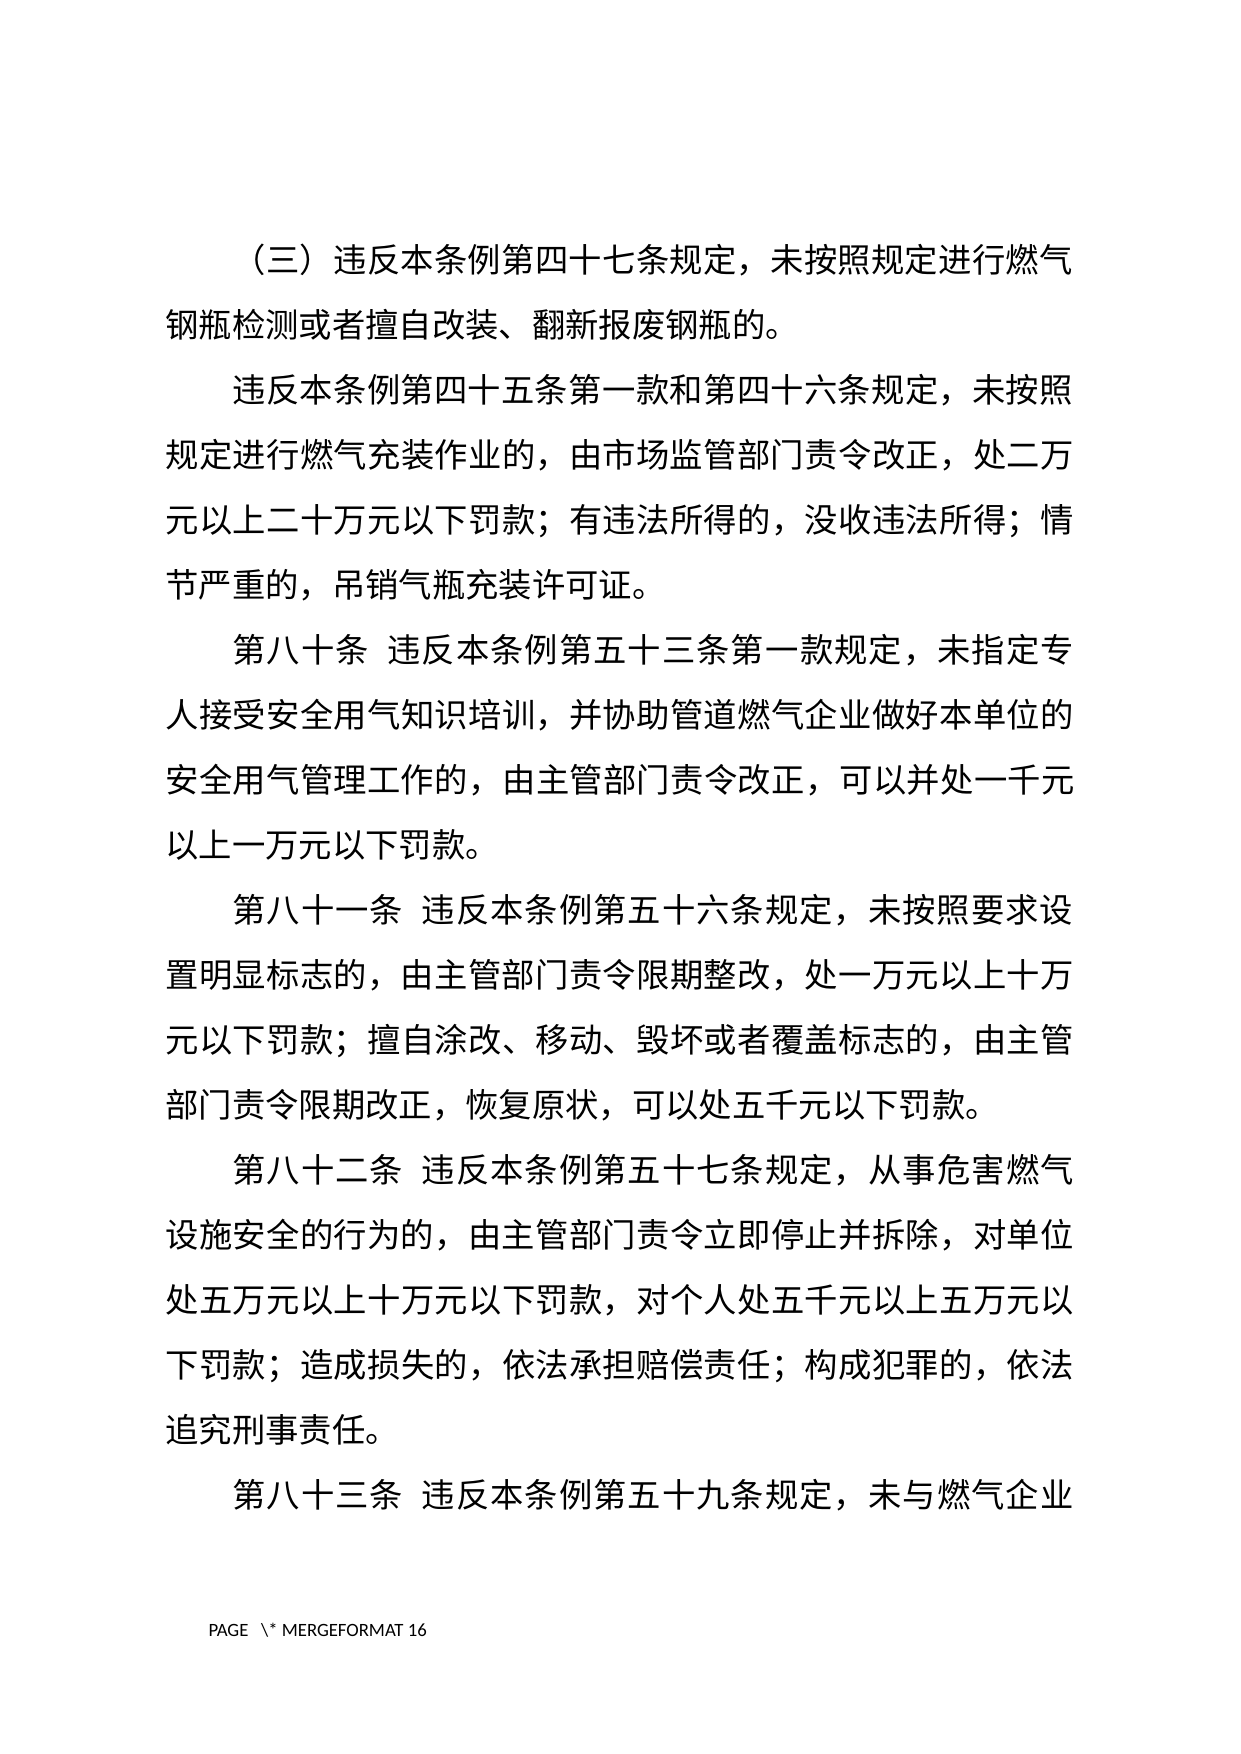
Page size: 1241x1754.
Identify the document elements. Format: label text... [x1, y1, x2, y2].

text 违反本条例第四十五条第一款和第四十六条规定，未按照规定进行燃气充装作业的，由市场监管部门责令改正，处二万元以上二十万元以下罚款；有违法所得的，没收违法所得；情节严重的，吊销气瓶充装许可证。 [165, 356, 1075, 616]
text 第八十条 违反本条例第五十三条第一款规定，未指定专人接受安全用气知识培训，并协助管道燃气企业做好本单位的安全用气管理工作的，由主管部门责令改正，可以并处一千元以上一万元以下罚款。 [165, 616, 1075, 876]
text 第八十二条 违反本条例第五十七条规定，从事危害燃气设施安全的行为的，由主管部门责令立即停止并拆除，对单位处五万元以上十万元以下罚款，对个人处五千元以上五万元以下罚款；造成损失的，依法承担赔偿责任；构成犯罪的，依法追究刑事责任。 [165, 1136, 1075, 1461]
text 第八十一条 违反本条例第五十六条规定，未按照要求设置明显标志的，由主管部门责令限期整改，处一万元以上十万元以下罚款；擅自涂改、移动、毁坏或者覆盖标志的，由主管部门责令限期改正，恢复原状，可以处五千元以下罚款。 [165, 876, 1075, 1136]
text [165, 1461, 1075, 1526]
text （三）违反本条例第四十七条规定，未按照规定进行燃气钢瓶检测或者擅自改装、翻新报废钢瓶的。 [165, 226, 1075, 356]
